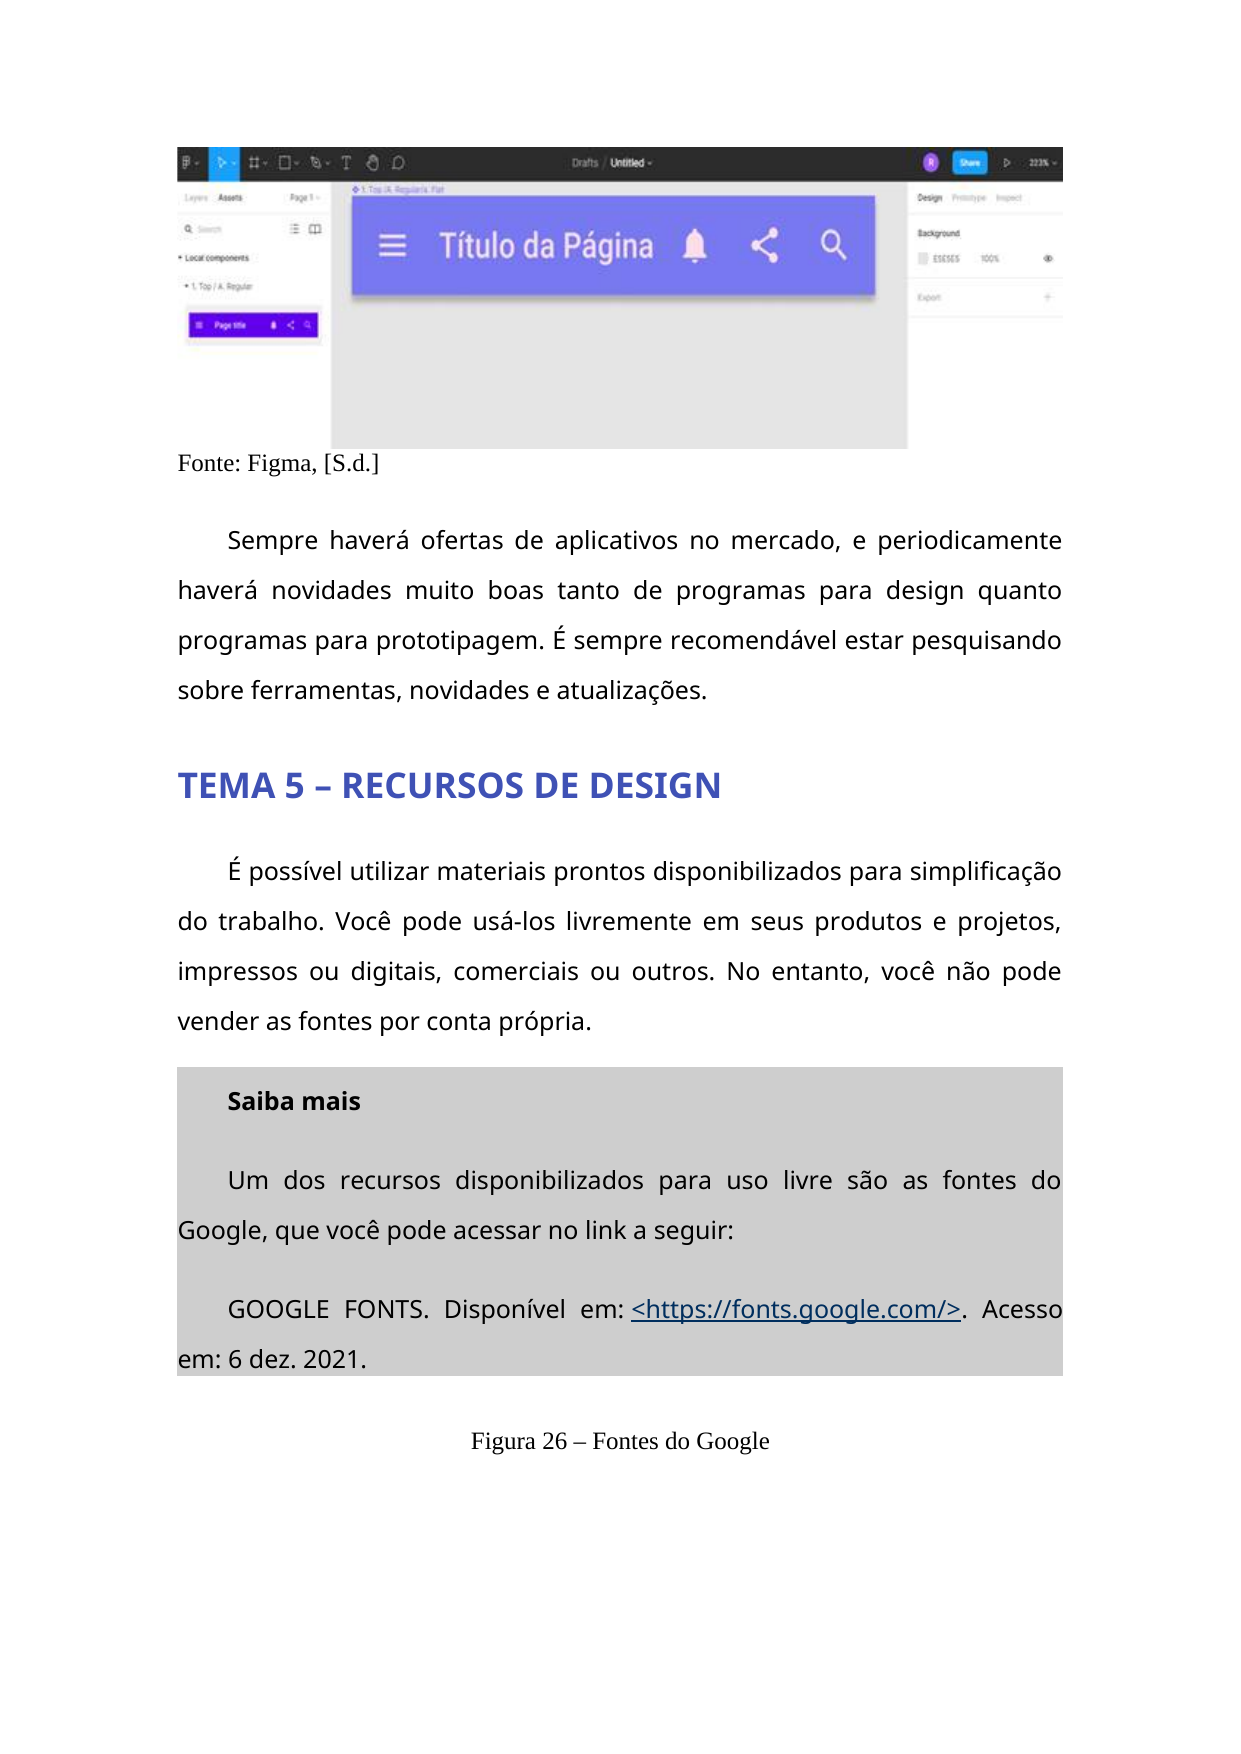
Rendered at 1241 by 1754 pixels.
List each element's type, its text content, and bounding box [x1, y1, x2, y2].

text É possível utilizar materiais prontos disponibilizados para simplificação do trabalho. Você pode usá-los livremente em seus produtos e projetos, impressos ou digitais, comerciais ou outros. No entanto, você não pode vender as fontes por conta própria. [177, 838, 1063, 1038]
text TEMA 5 – RECURSOS DE DESIGN [177, 756, 1063, 809]
text Sempre haverá ofertas de aplicativos no mercado, e periodicamente haverá novidades muito boas tanto de programas para design quanto programas para prototipagem. É sempre recomendável estar pesquisando sobre ferramentas, novidades e atualizações. [177, 506, 1063, 706]
text Um dos recursos disponibilizados para uso livre são as fontes do Google, que você pode acessar no link a seguir: [177, 1146, 1063, 1246]
text Fonte: Figma, [S.d.] [177, 449, 1063, 477]
text Saiba mais [177, 1067, 1063, 1117]
text Figura 26 – Fontes do Google [177, 1405, 1063, 1455]
picture [177, 147, 1063, 449]
text GOOGLE FONTS. Disponível em: <https://fonts.google.com/>. Acesso em: 6 dez. 2021. [177, 1276, 1063, 1376]
